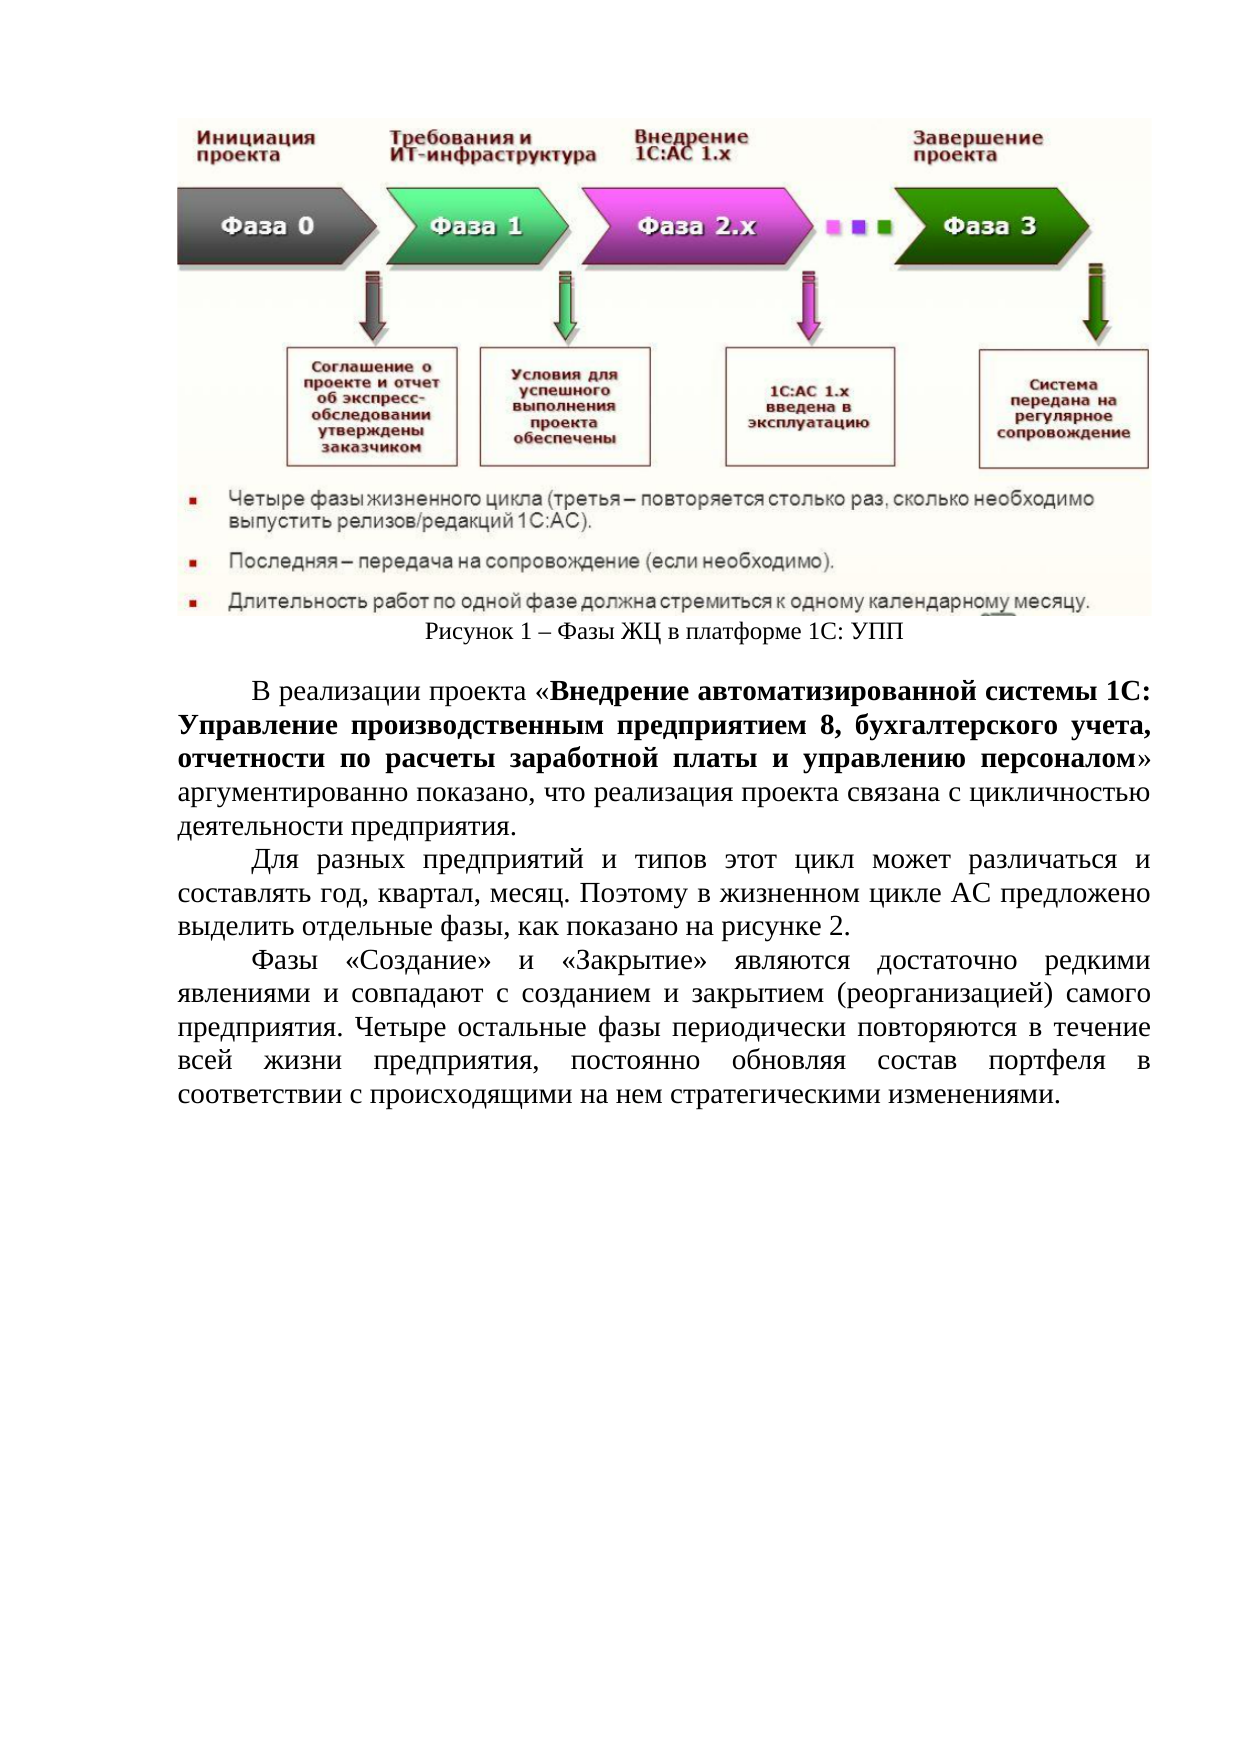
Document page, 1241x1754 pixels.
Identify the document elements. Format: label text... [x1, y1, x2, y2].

picture [177, 118, 1152, 616]
text В реализации проекта «Внедрение автоматизированной системы 1С: Управление производственным предприятием 8, бухгалтерского учета, отчетности по расчеты заработной платы и управлению персоналом» аргументированно показано, что реализация проекта связана с цикличностью деятельности предприятия. [177, 673, 1152, 841]
text Фазы «Создание» и «Закрытие» являются достаточно редкими явлениями и совпадают с созданием и закрытием (реорганизацией) самого предприятия. Четыре остальные фазы периодически повторяются в течение всей жизни предприятия, постоянно обновляя состав портфеля в соответствии с происходящими на нем стратегическими изменениями. [177, 942, 1152, 1109]
text Для разных предприятий и типов этот цикл может различаться и составлять год, квартал, месяц. Поэтому в жизненном цикле АС предложено выделить отдельные фазы, как показано на рисунке 2. [177, 841, 1152, 942]
list Рисунок 1 – Фазы ЖЦ в платформе 1С: УПП [177, 616, 1152, 645]
